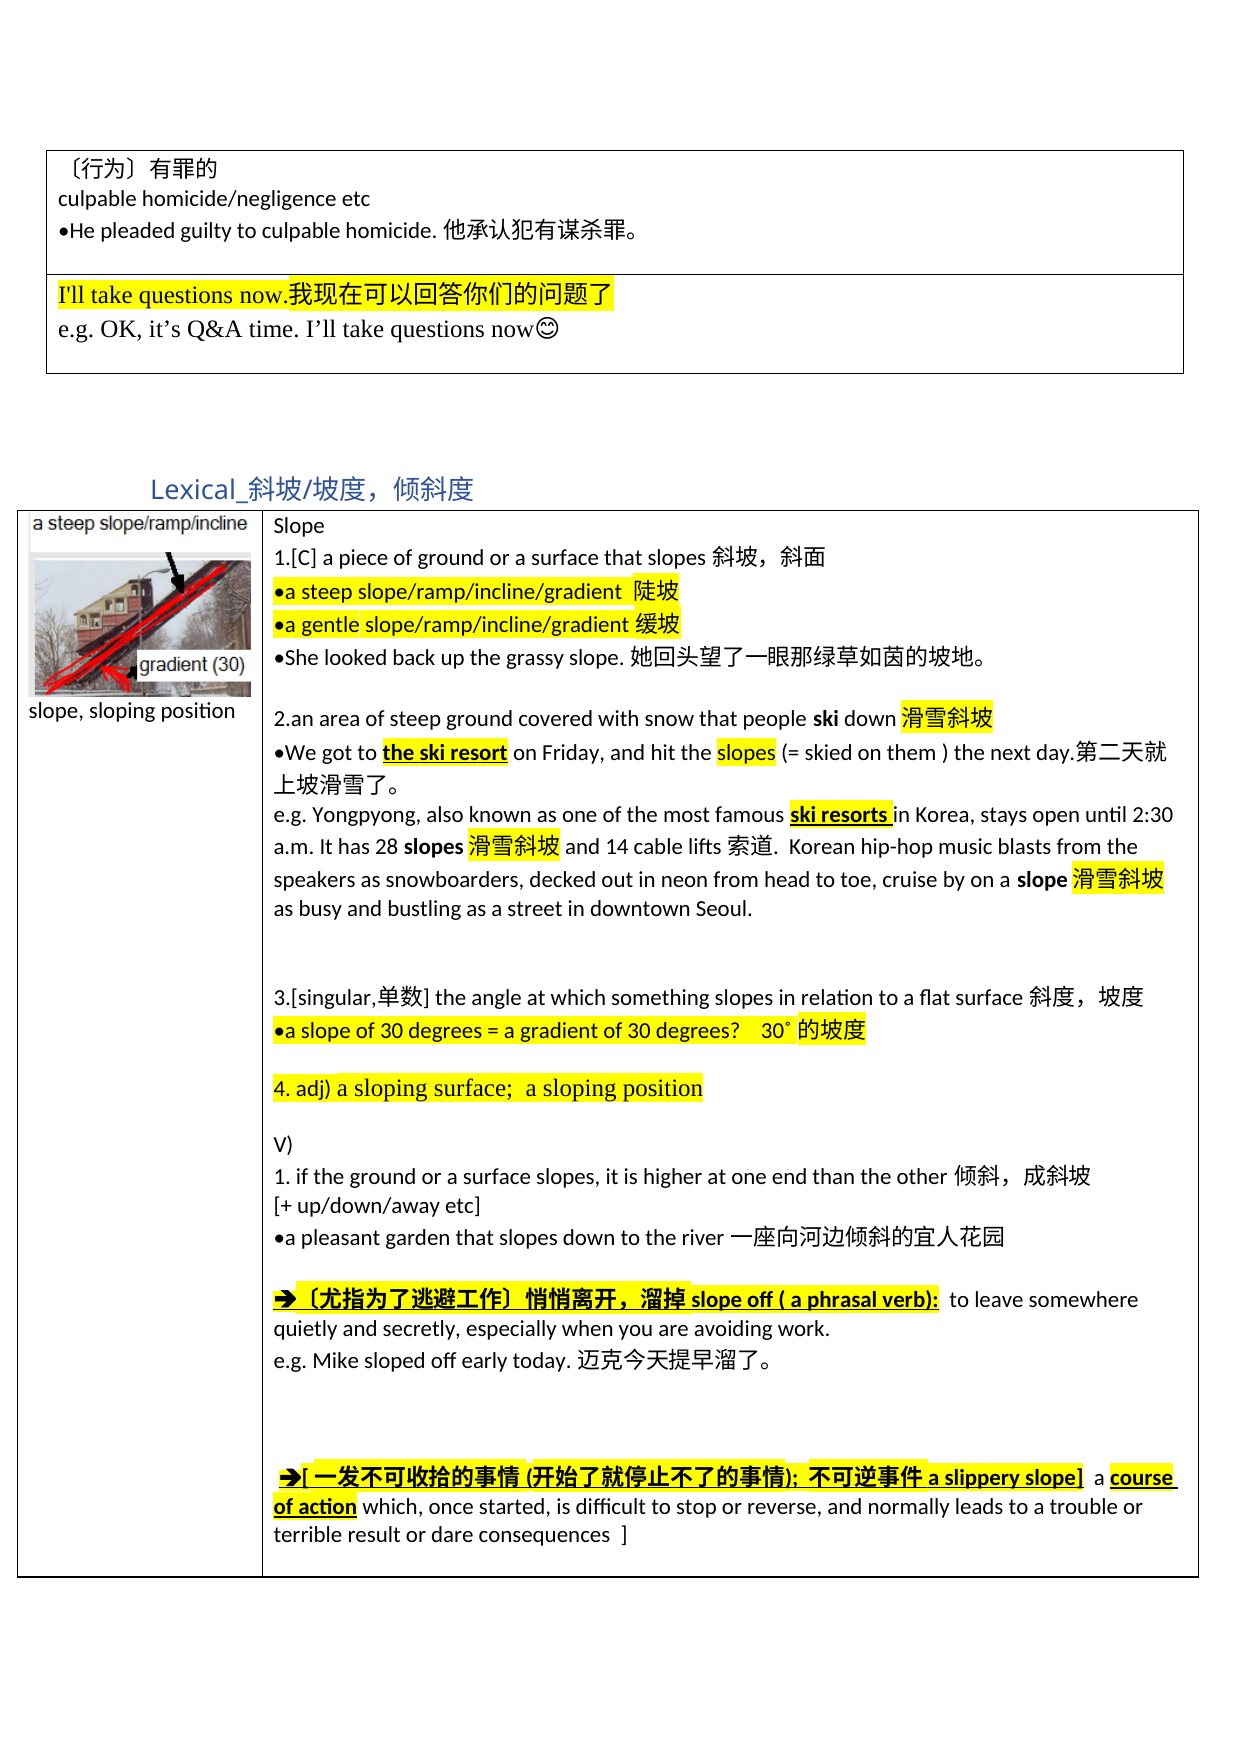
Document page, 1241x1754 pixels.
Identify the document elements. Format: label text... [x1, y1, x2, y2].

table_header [18, 511, 262, 1576]
picture [28, 511, 251, 697]
subtitle Lexical_斜坡/坡度，倾斜度 [150, 468, 1090, 507]
table_cell I'll take questions now.我现在可以回答你们的问题了 e.g. OK, it’s Q&A time. I’ll take questions now [47, 275, 1183, 373]
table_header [263, 511, 1198, 1576]
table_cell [47, 151, 1183, 273]
